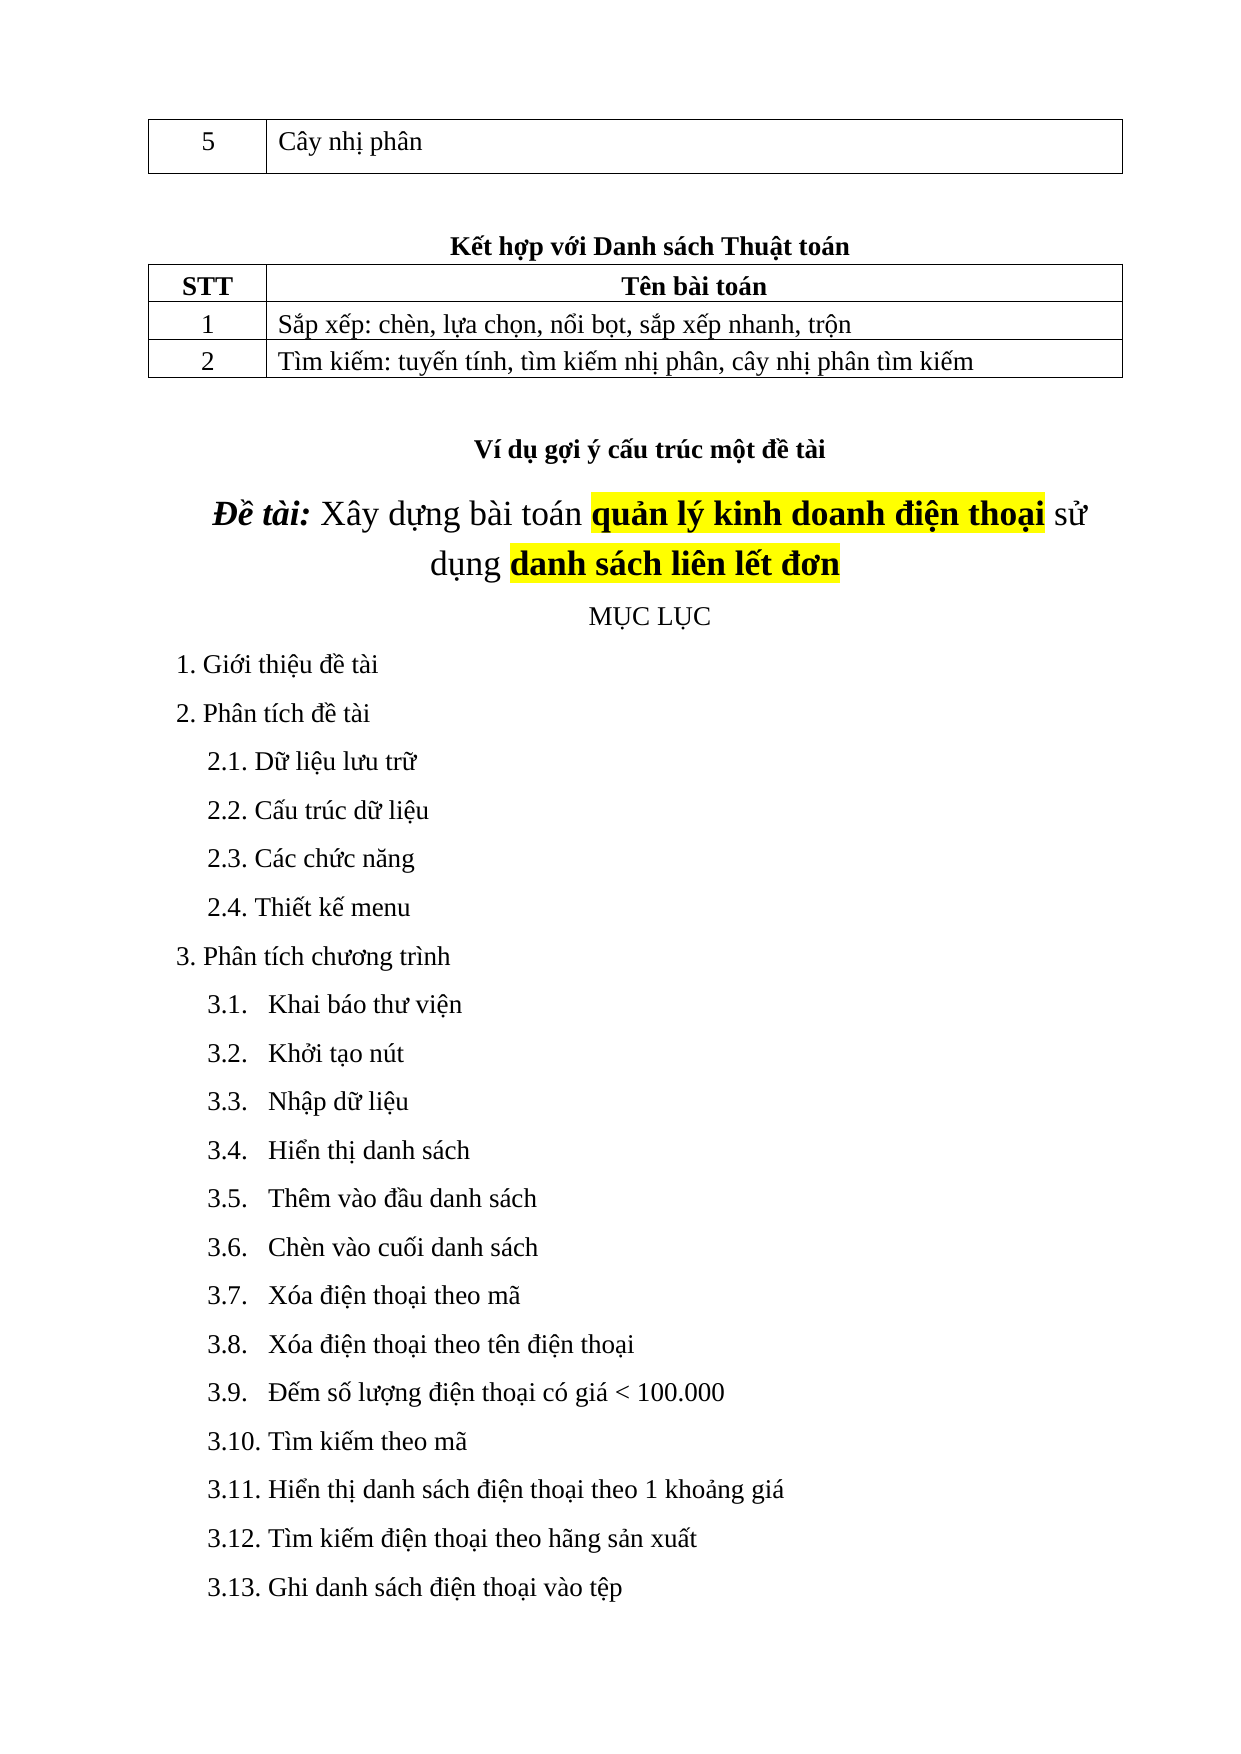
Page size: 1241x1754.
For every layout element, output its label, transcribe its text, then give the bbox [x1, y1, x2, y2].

table_cell 1 [149, 302, 266, 339]
list Tìm kiếm điện thoại theo hãng sản xuất [207, 1522, 1122, 1553]
list Hiển thị danh sách điện thoại theo 1 khoảng giá [207, 1474, 1122, 1505]
list Nhập dữ liệu [207, 1085, 1122, 1116]
list Ghi danh sách điện thoại vào tệp [207, 1571, 1122, 1602]
table_cell 2 [149, 340, 266, 377]
list Cấu trúc dữ liệu [207, 794, 1122, 825]
list Đếm số lượng điện thoại có giá < 100.000 [207, 1377, 1122, 1408]
list Xóa điện thoại theo mã [207, 1279, 1122, 1311]
list Các chức năng [207, 843, 1122, 874]
table_header Tên bài toán [267, 265, 1122, 301]
text MỤC LỤC [177, 600, 1122, 631]
list Thêm vào đầu danh sách [207, 1182, 1122, 1213]
table_cell Sắp xếp: chèn, lựa chọn, nổi bọt, sắp xếp nhanh, trộn [267, 302, 1122, 339]
text Ví dụ gợi ý cấu trúc một đề tài [177, 434, 1122, 465]
text 3. Phân tích chương trình [176, 940, 1122, 971]
list Thiết kế menu [207, 891, 1122, 922]
list Tìm kiếm theo mã [207, 1425, 1122, 1456]
list Khởi tạo nút [207, 1037, 1122, 1068]
table_header STT [149, 265, 266, 301]
list Giới thiệu đề tài [176, 648, 1122, 679]
list Khai báo thư viện [207, 988, 1122, 1019]
list Chèn vào cuối danh sách [207, 1231, 1122, 1262]
table_cell Tìm kiếm: tuyến tính, tìm kiếm nhị phân, cây nhị phân tìm kiếm [267, 340, 1122, 377]
list Xóa điện thoại theo tên điện thoại [207, 1328, 1122, 1359]
text Kết hợp với Danh sách Thuật toán [177, 230, 1122, 261]
list Dữ liệu lưu trữ [207, 746, 1122, 777]
table_cell [599, 120, 1122, 173]
table_cell 5 [149, 120, 266, 173]
text Đề tài: Xây dựng bài toán quản lý kinh doanh điện thoại sử dụng danh sách liên lết đơn [212, 492, 1122, 583]
table_cell Cây nhị phân [267, 120, 599, 173]
list Phân tích đề tài [176, 697, 1122, 728]
list Hiển thị danh sách [207, 1134, 1122, 1165]
